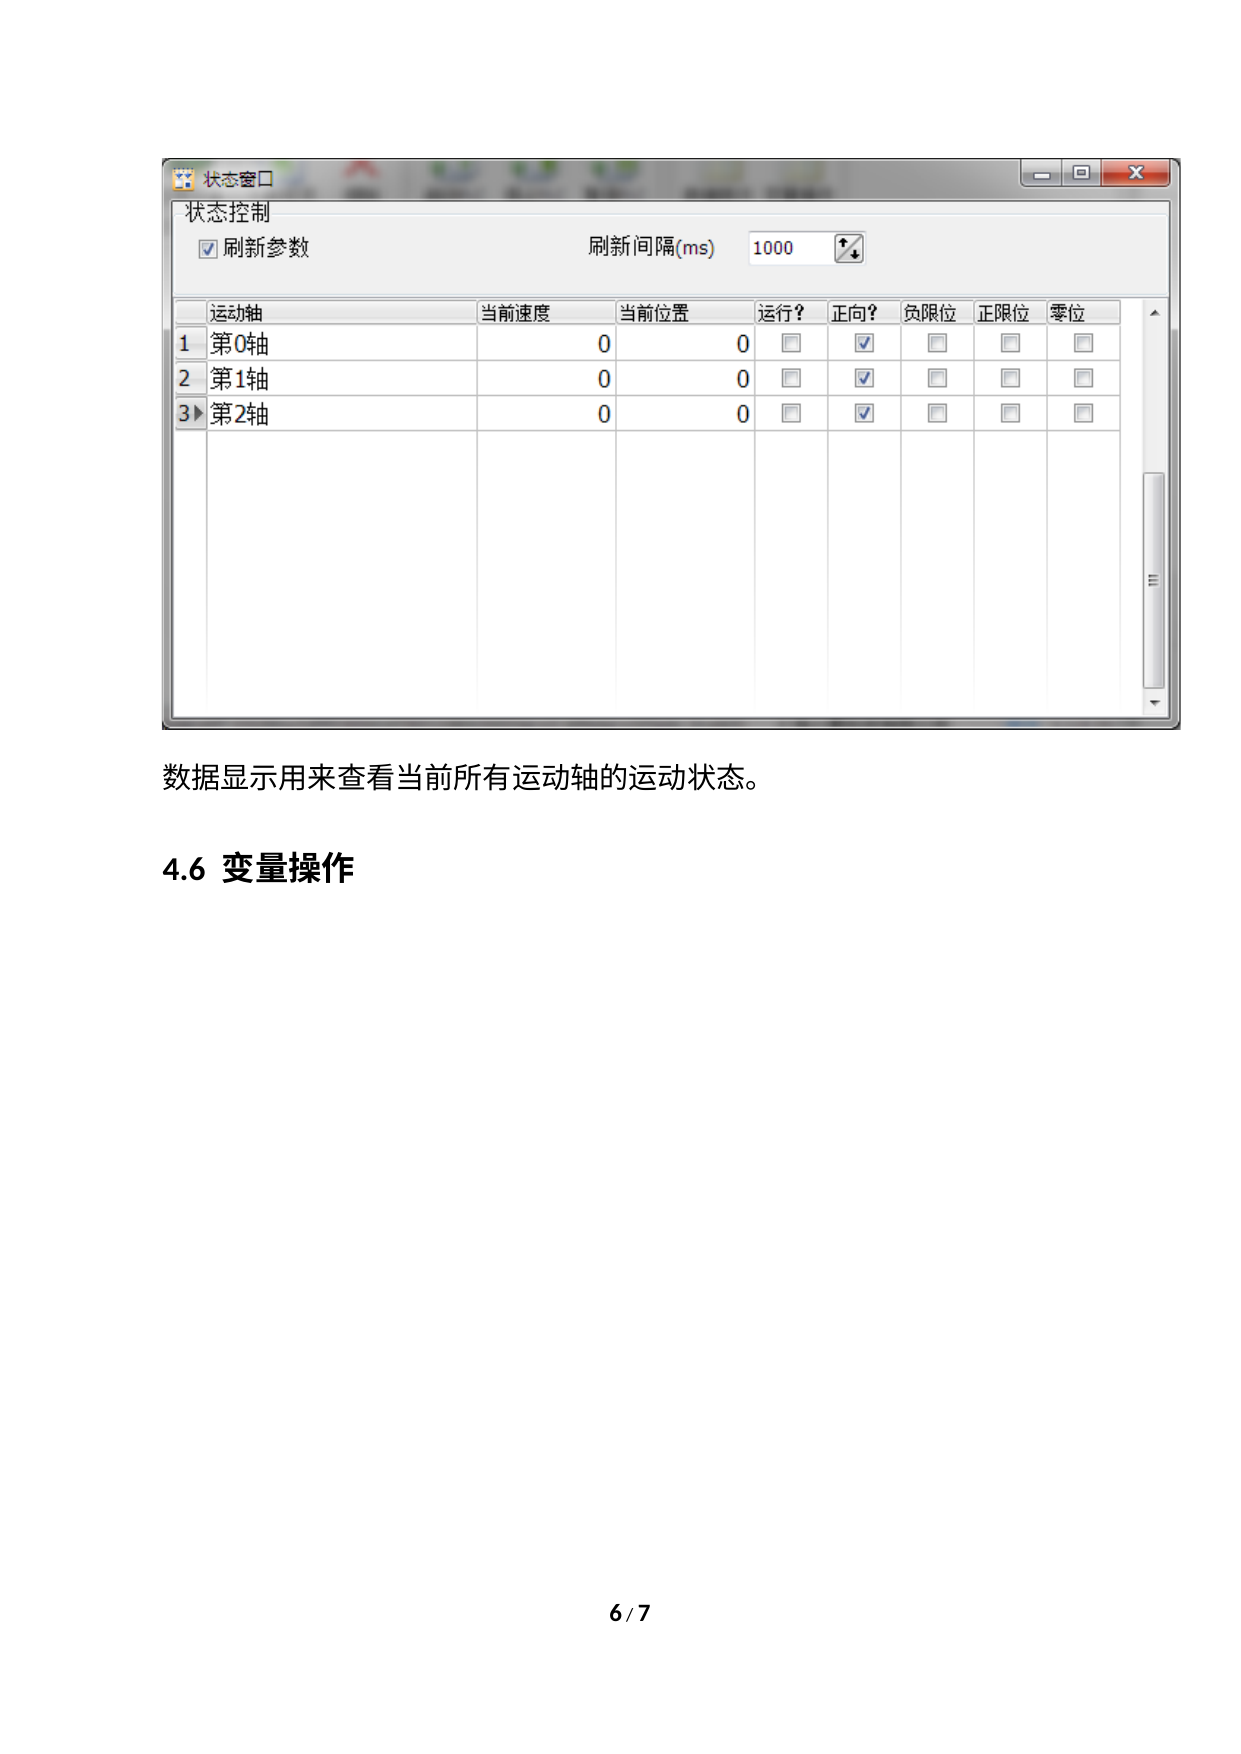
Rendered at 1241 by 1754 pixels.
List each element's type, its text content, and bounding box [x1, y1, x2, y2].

picture [161, 158, 1181, 730]
text 数据显示用来查看当前所有运动轴的运动状态。 [162, 743, 1137, 808]
text 变量操作 [162, 833, 1137, 898]
